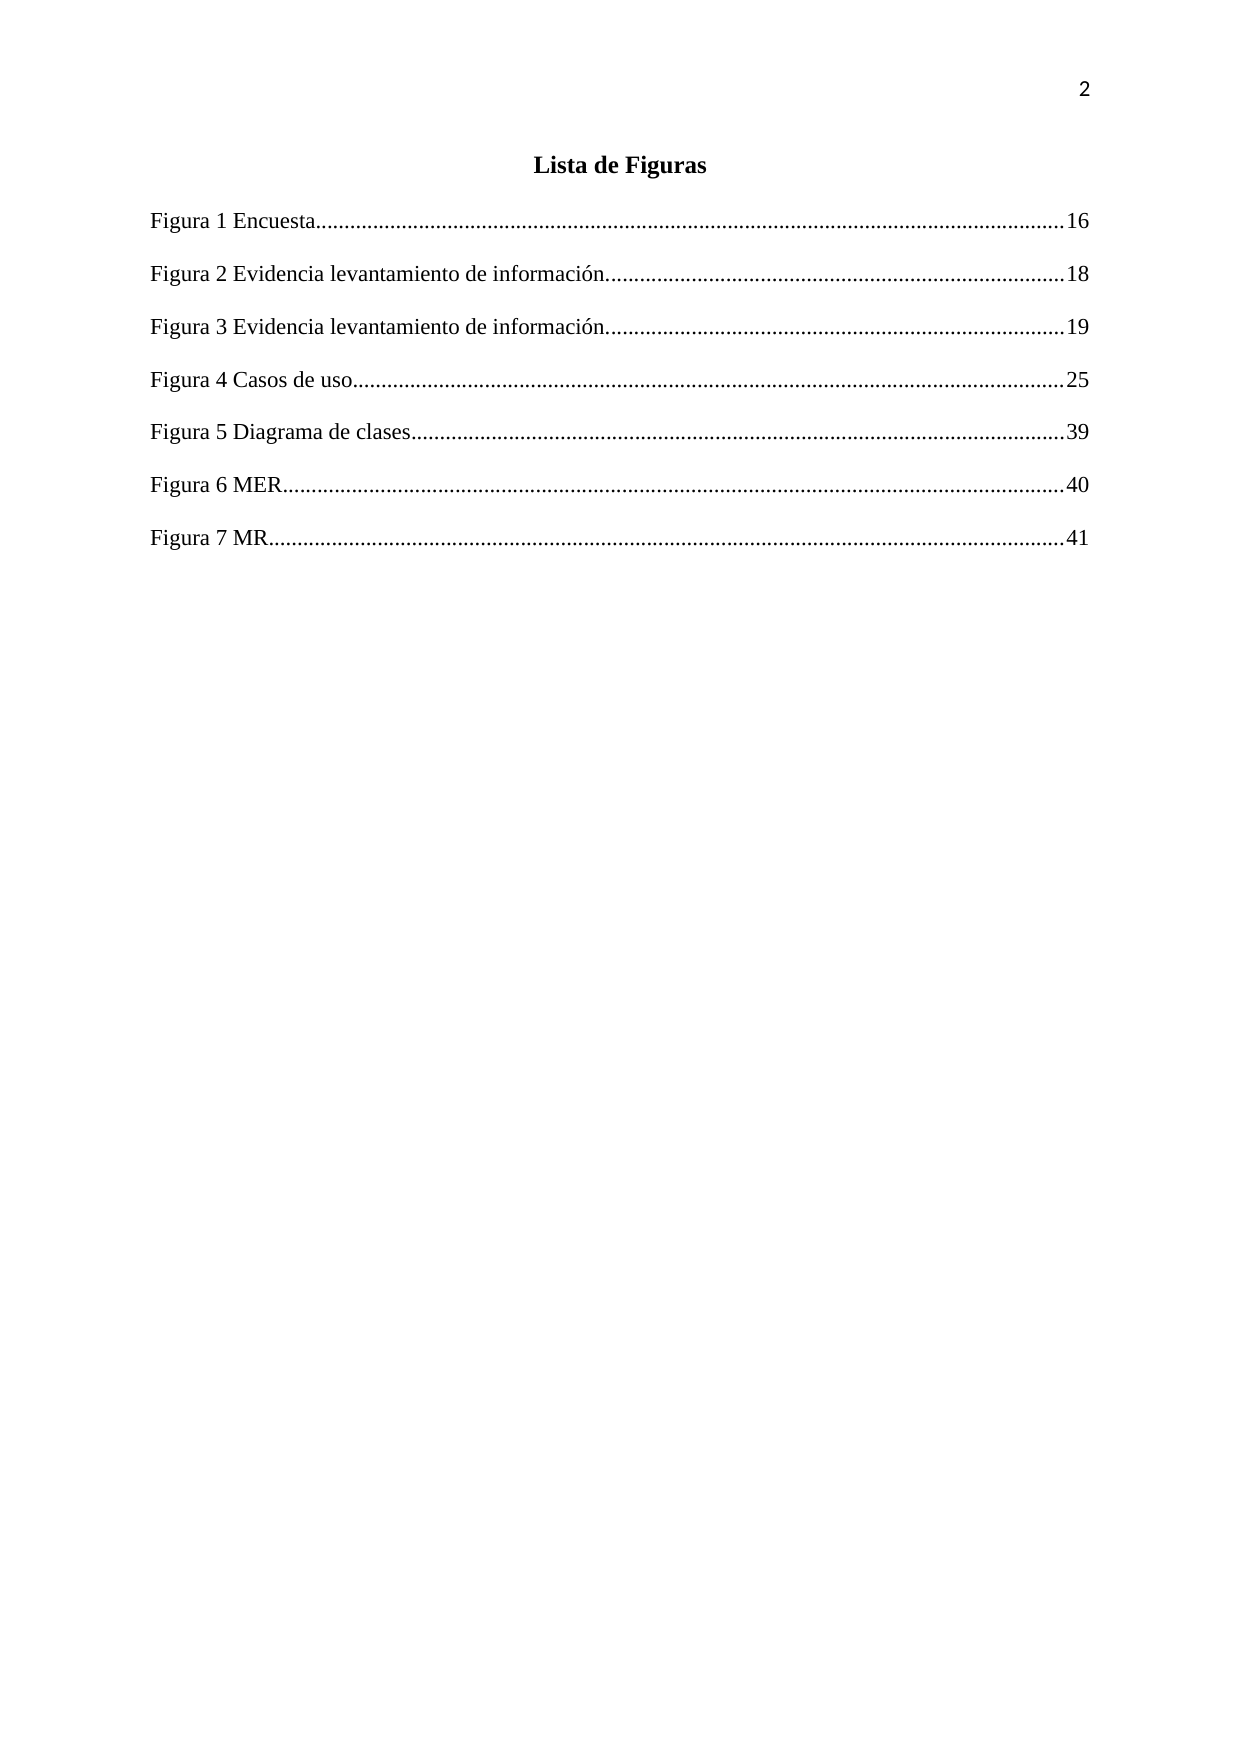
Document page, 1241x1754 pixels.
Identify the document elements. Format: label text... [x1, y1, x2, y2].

text Figura 7 MR 41 [150, 524, 1090, 550]
text Lista de Figuras [150, 150, 1090, 179]
text Figura 3 Evidencia levantamiento de información. 19 [150, 313, 1090, 339]
text Figura 5 Diagrama de clases 39 [150, 418, 1090, 445]
text Figura 1 Encuesta 16 [150, 207, 1090, 234]
text Figura 2 Evidencia levantamiento de información. 18 [150, 260, 1090, 287]
text Figura 6 MER 40 [150, 471, 1090, 497]
text Figura 4 Casos de uso 25 [150, 366, 1090, 392]
